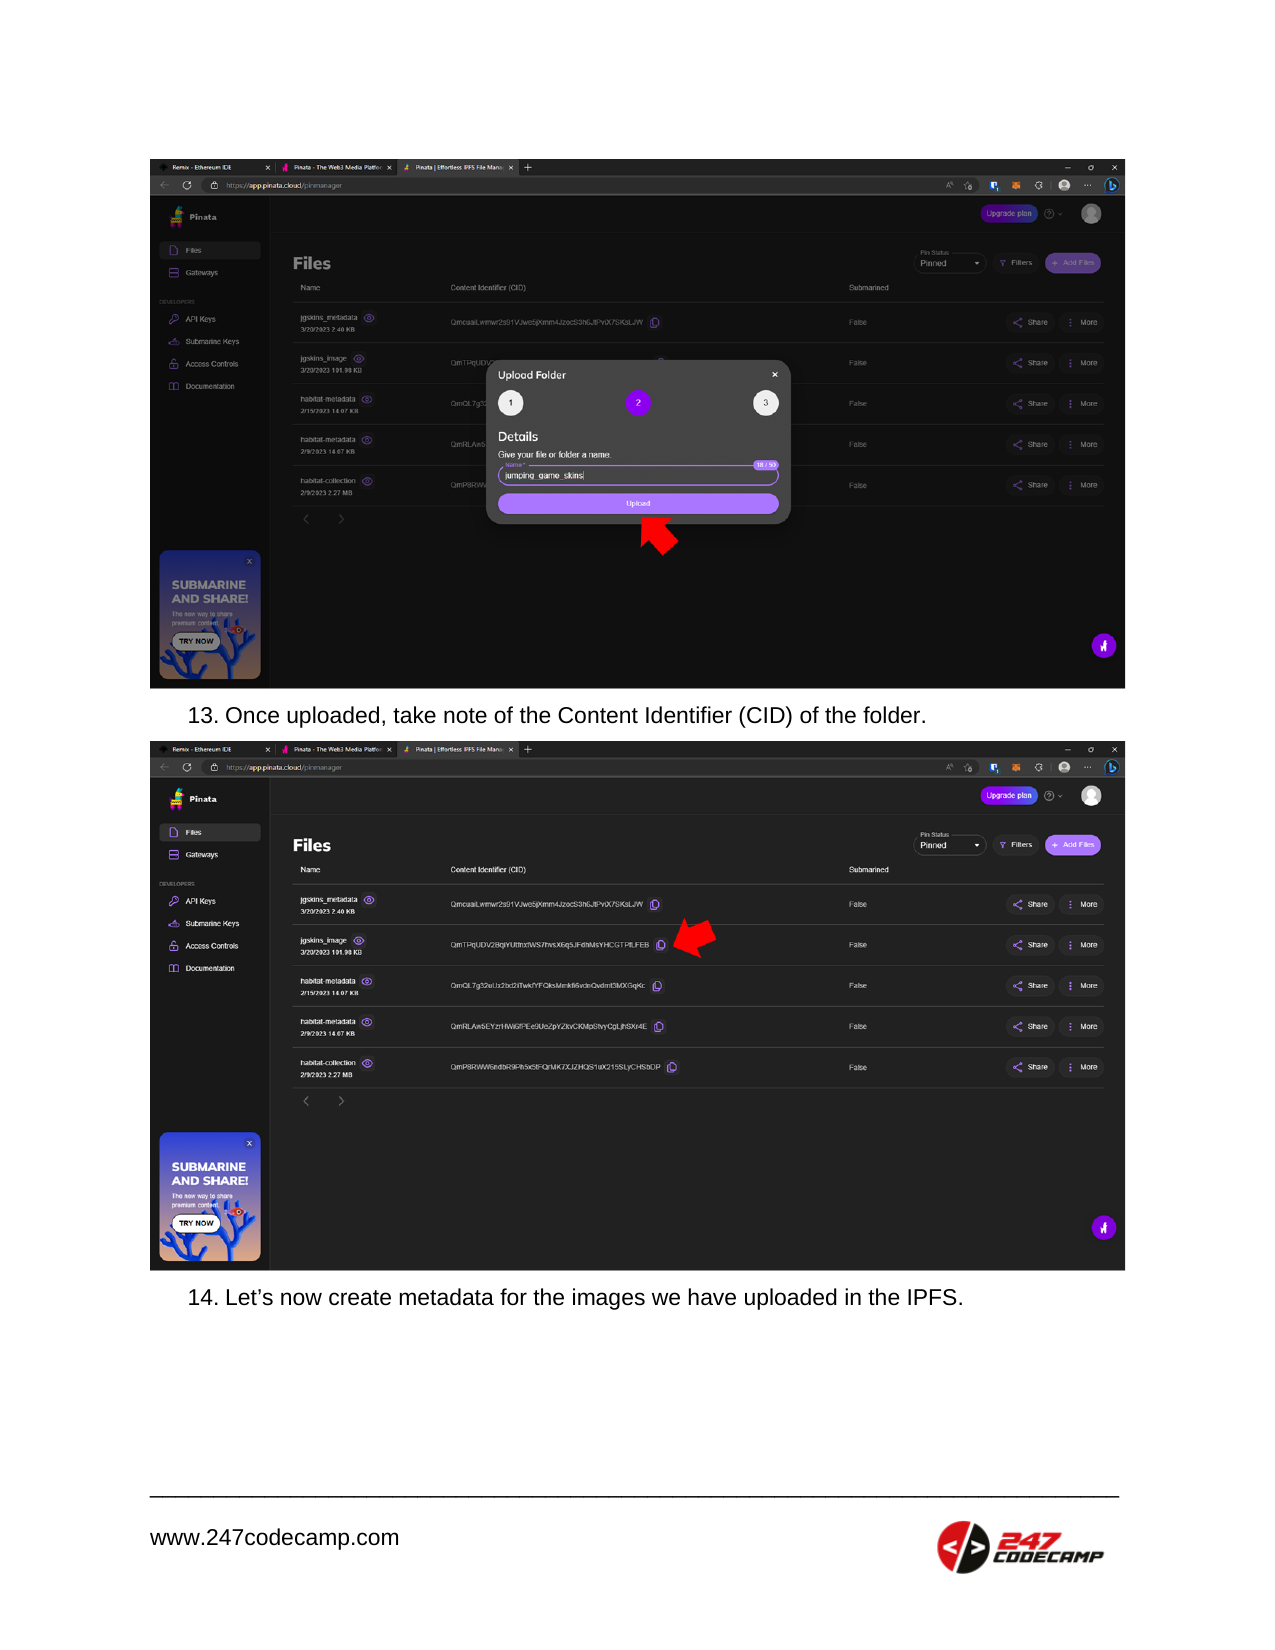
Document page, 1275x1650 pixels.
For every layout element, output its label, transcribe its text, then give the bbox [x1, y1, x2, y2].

picture [929, 1519, 1112, 1576]
picture [150, 732, 1125, 1280]
list Let’s now create metadata for the images we have uploaded in the IPFS. [187, 1284, 1125, 1310]
picture [150, 150, 1125, 698]
list Once uploaded, take note of the Content Identifier (CID) of the folder. [187, 702, 1125, 728]
